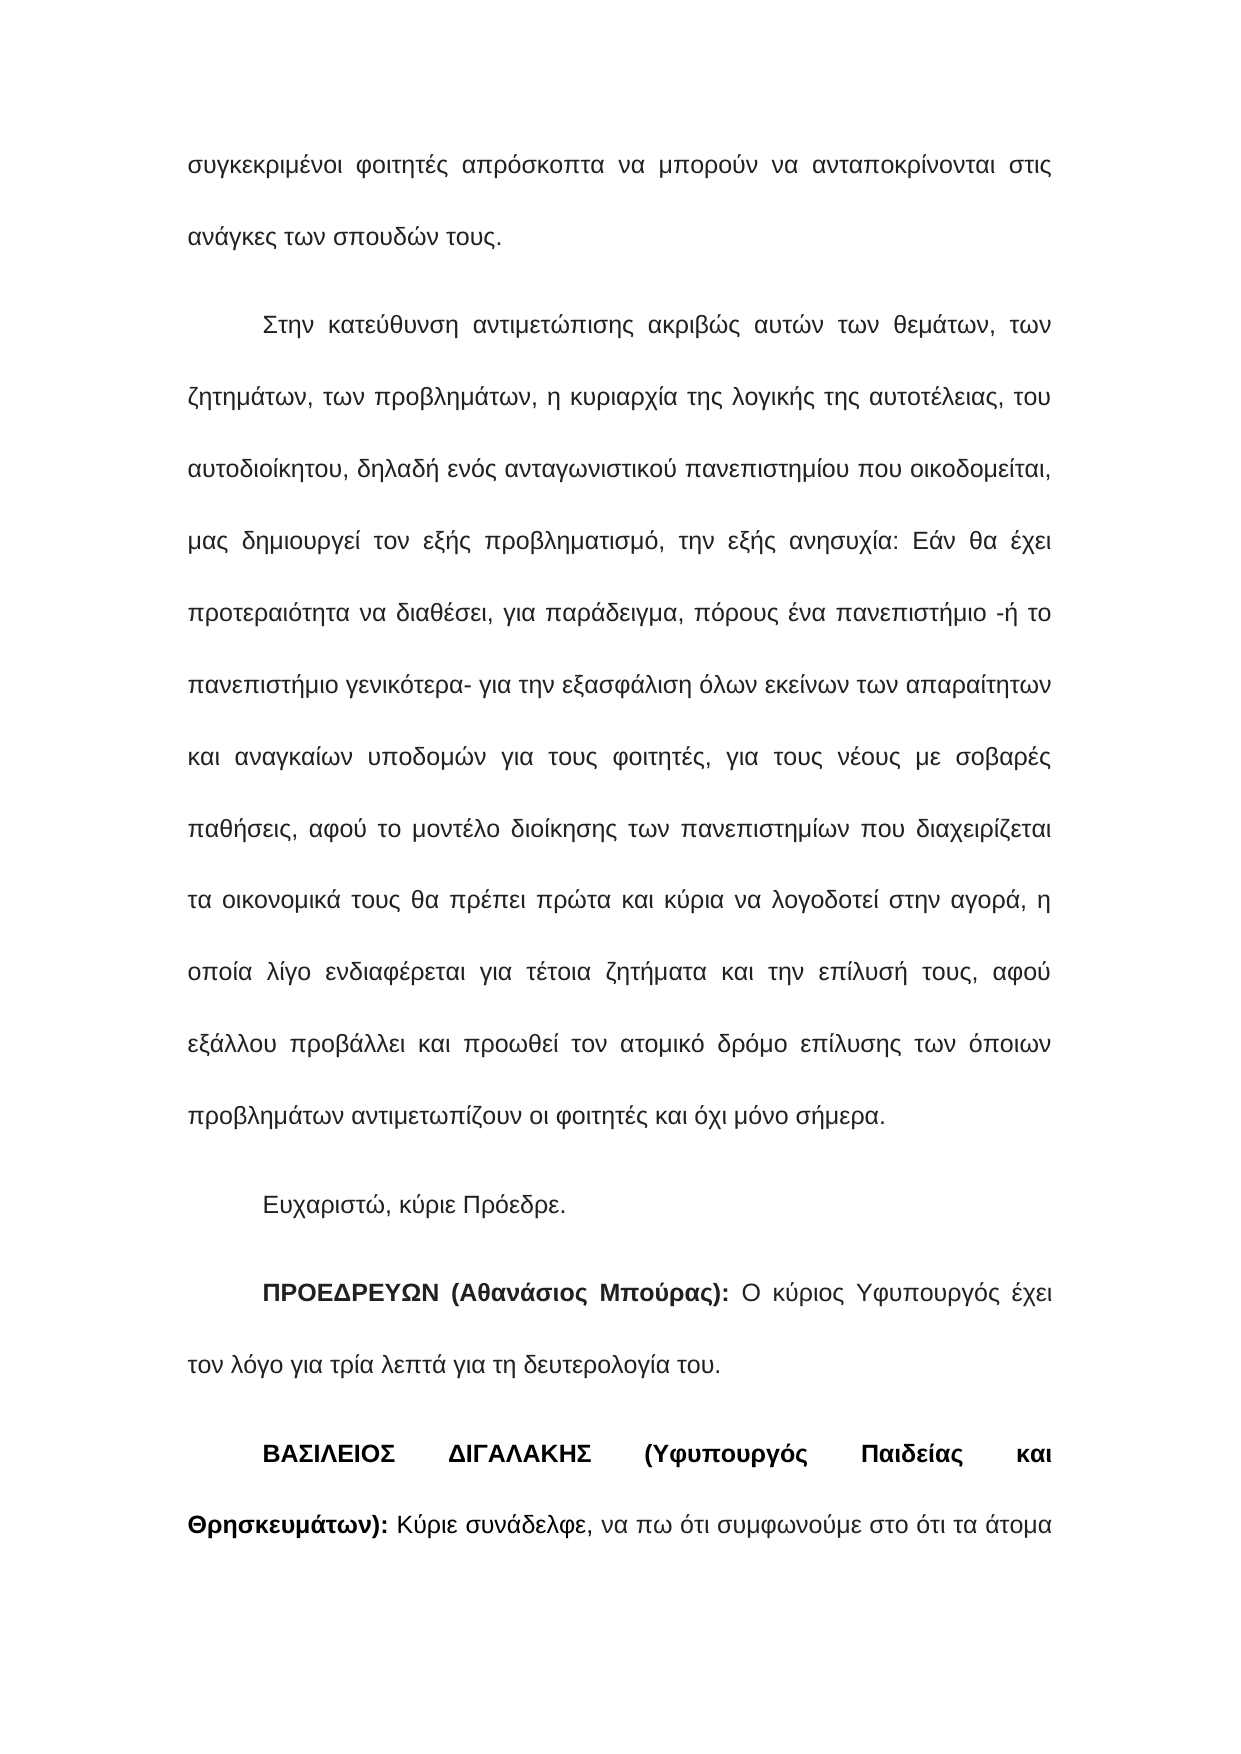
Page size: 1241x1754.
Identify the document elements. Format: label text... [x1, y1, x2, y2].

text ΠΡΟΕΔΡΕΥΩΝ (Αθανάσιος Μπούρας): Ο κύριος Υφυπουργός έχει τον λόγο για τρία λεπτά για τη δευτερολογία του. [187, 1278, 1053, 1379]
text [187, 150, 1053, 251]
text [187, 1438, 1053, 1539]
text Στην κατεύθυνση αντιμετώπισης ακριβώς αυτών των θεμάτων, των ζητημάτων, των προβλημάτων, η κυριαρχία της λογικής της αυτοτέλειας, του αυτοδιοίκητου, δηλαδή ενός ανταγωνιστικού πανεπιστημίου που οικοδομείται, μας δημιουργεί τον εξής προβληματισμό, την εξής ανησυχία: Εάν θα έχει προτεραιότητα να διαθέσει, για παράδειγμα, πόρους ένα πανεπιστήμιο -ή το πανεπιστήμιο γενικότερα- για την εξασφάλιση όλων εκείνων των απαραίτητων και αναγκαίων υποδομών για τους φοιτητές, για τους νέους με σοβαρές παθήσεις, αφού το μοντέλο διοίκησης των πανεπιστημίων που διαχειρίζεται τα οικονομικά τους θα πρέπει πρώτα και κύρια να λογοδοτεί στην αγορά, η οποία λίγο ενδιαφέρεται για τέτοια ζητήματα και την επίλυσή τους, αφού εξάλλου προβάλλει και προωθεί τον ατομικό δρόμο επίλυσης των όποιων προβλημάτων αντιμετωπίζουν οι φοιτητές και όχι μόνο σήμερα. [187, 897, 1053, 1130]
text Ευχαριστώ, κύριε Πρόεδρε. [187, 1189, 1053, 1218]
text Στην κατεύθυνση αντιμετώπισης ακριβώς αυτών των θεμάτων, των ζητημάτων, των προβλημάτων, η κυριαρχία της λογικής της αυτοτέλειας, του αυτοδιοίκητου, δηλαδή ενός ανταγωνιστικού πανεπιστημίου που οικοδομείται, μας δημιουργεί τον εξής προβληματισμό, την εξής ανησυχία: Εάν θα έχει προτεραιότητα να διαθέσει, για παράδειγμα, πόρους ένα πανεπιστήμιο -ή το πανεπιστήμιο γενικότερα- για την εξασφάλιση όλων εκείνων των απαραίτητων και αναγκαίων υποδομών για τους φοιτητές, για τους νέους με σοβαρές παθήσεις, αφού το μοντέλο διοίκησης των πανεπιστημίων που διαχειρίζεται τα οικονομικά τους θα πρέπει πρώτα και κύρια να λογοδοτεί στην αγορά, η οποία λίγο ενδιαφέρεται για τέτοια ζητήματα και την επίλυσή τους, αφού εξάλλου προβάλλει και προωθεί τον ατομικό δρόμο επίλυσης των όποιων προβλημάτων αντιμετωπίζουν οι φοιτητές και όχι μόνο σήμερα. [187, 310, 1053, 895]
